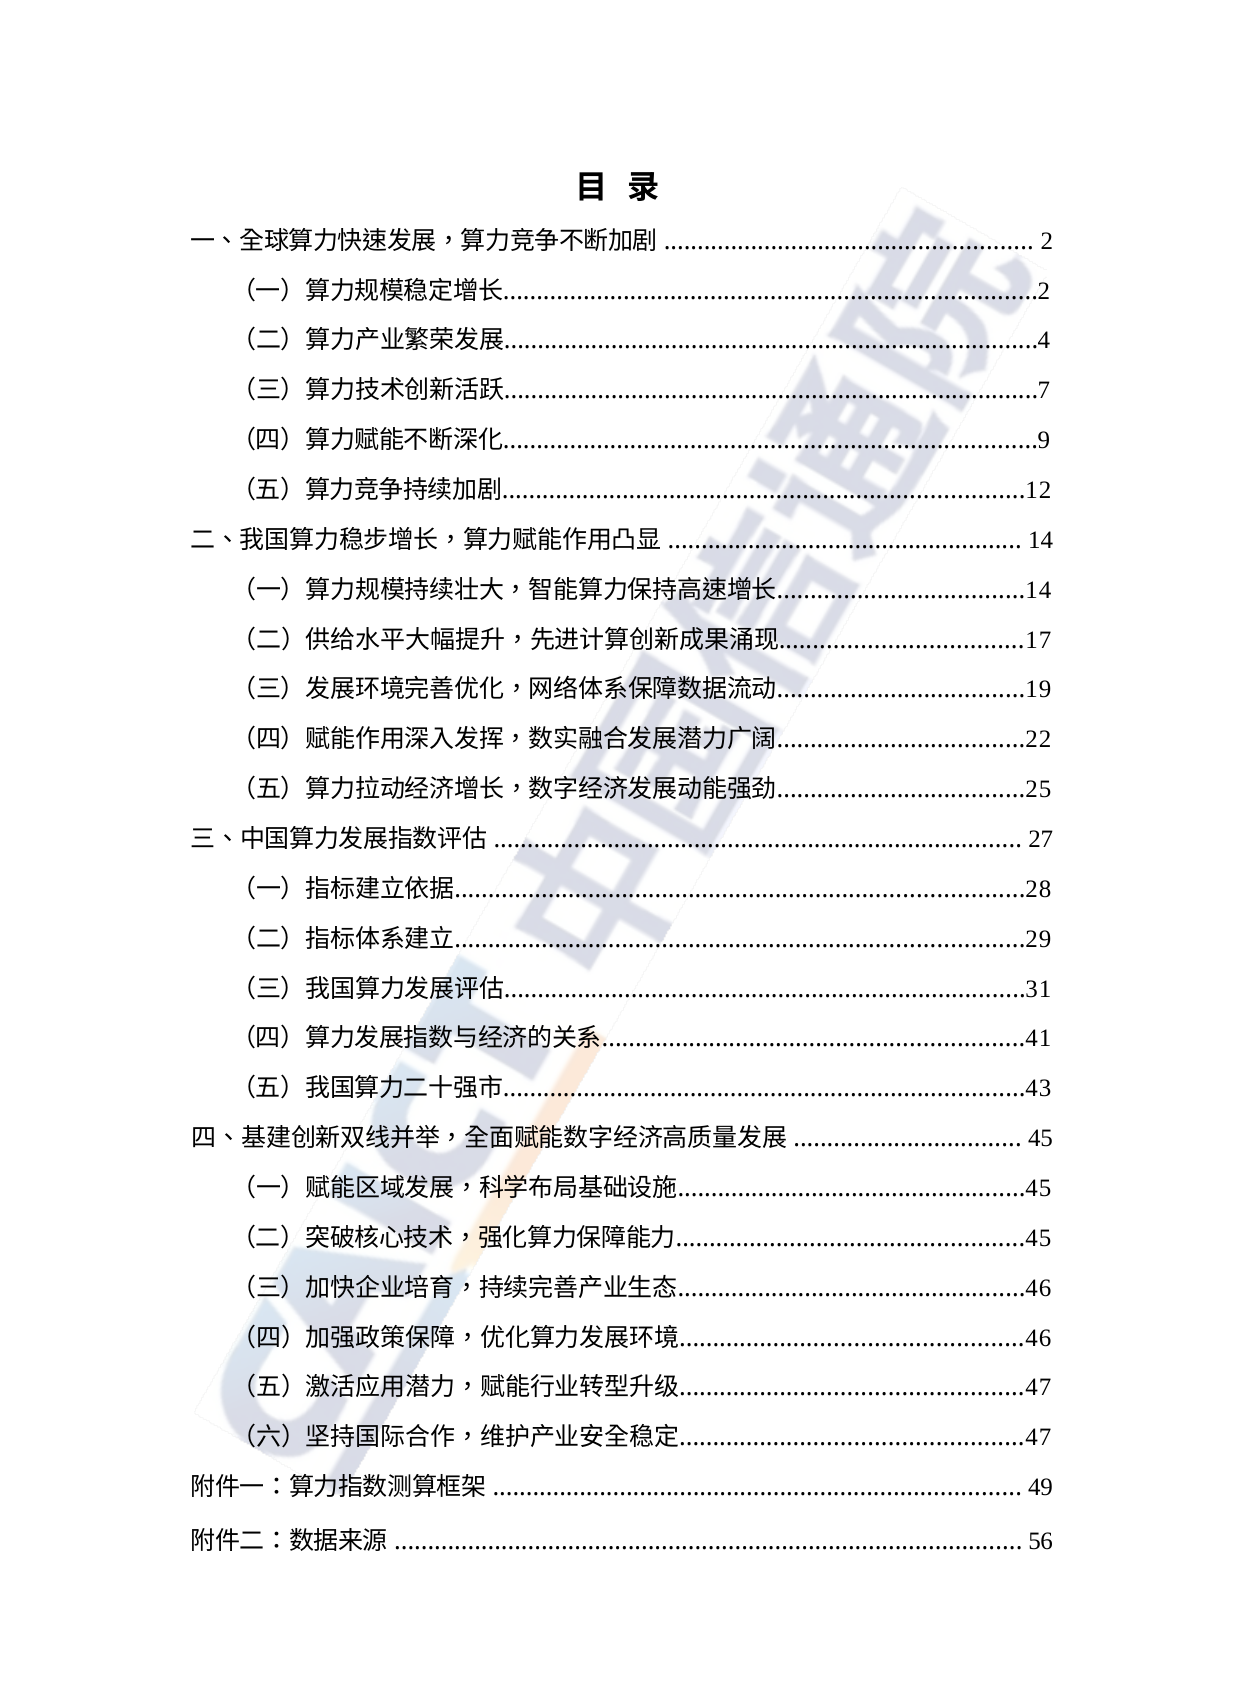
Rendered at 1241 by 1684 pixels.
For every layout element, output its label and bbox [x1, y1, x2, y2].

picture [1041, 889, 1047, 896]
picture [195, 1129, 212, 1143]
picture [1041, 682, 1047, 689]
picture [442, 1484, 446, 1496]
picture [1041, 1331, 1047, 1345]
picture [194, 187, 1047, 1496]
picture [1041, 1281, 1047, 1295]
picture [318, 1481, 334, 1496]
picture [1041, 932, 1047, 939]
picture [1040, 433, 1046, 440]
picture [583, 191, 598, 195]
picture [474, 1490, 482, 1496]
